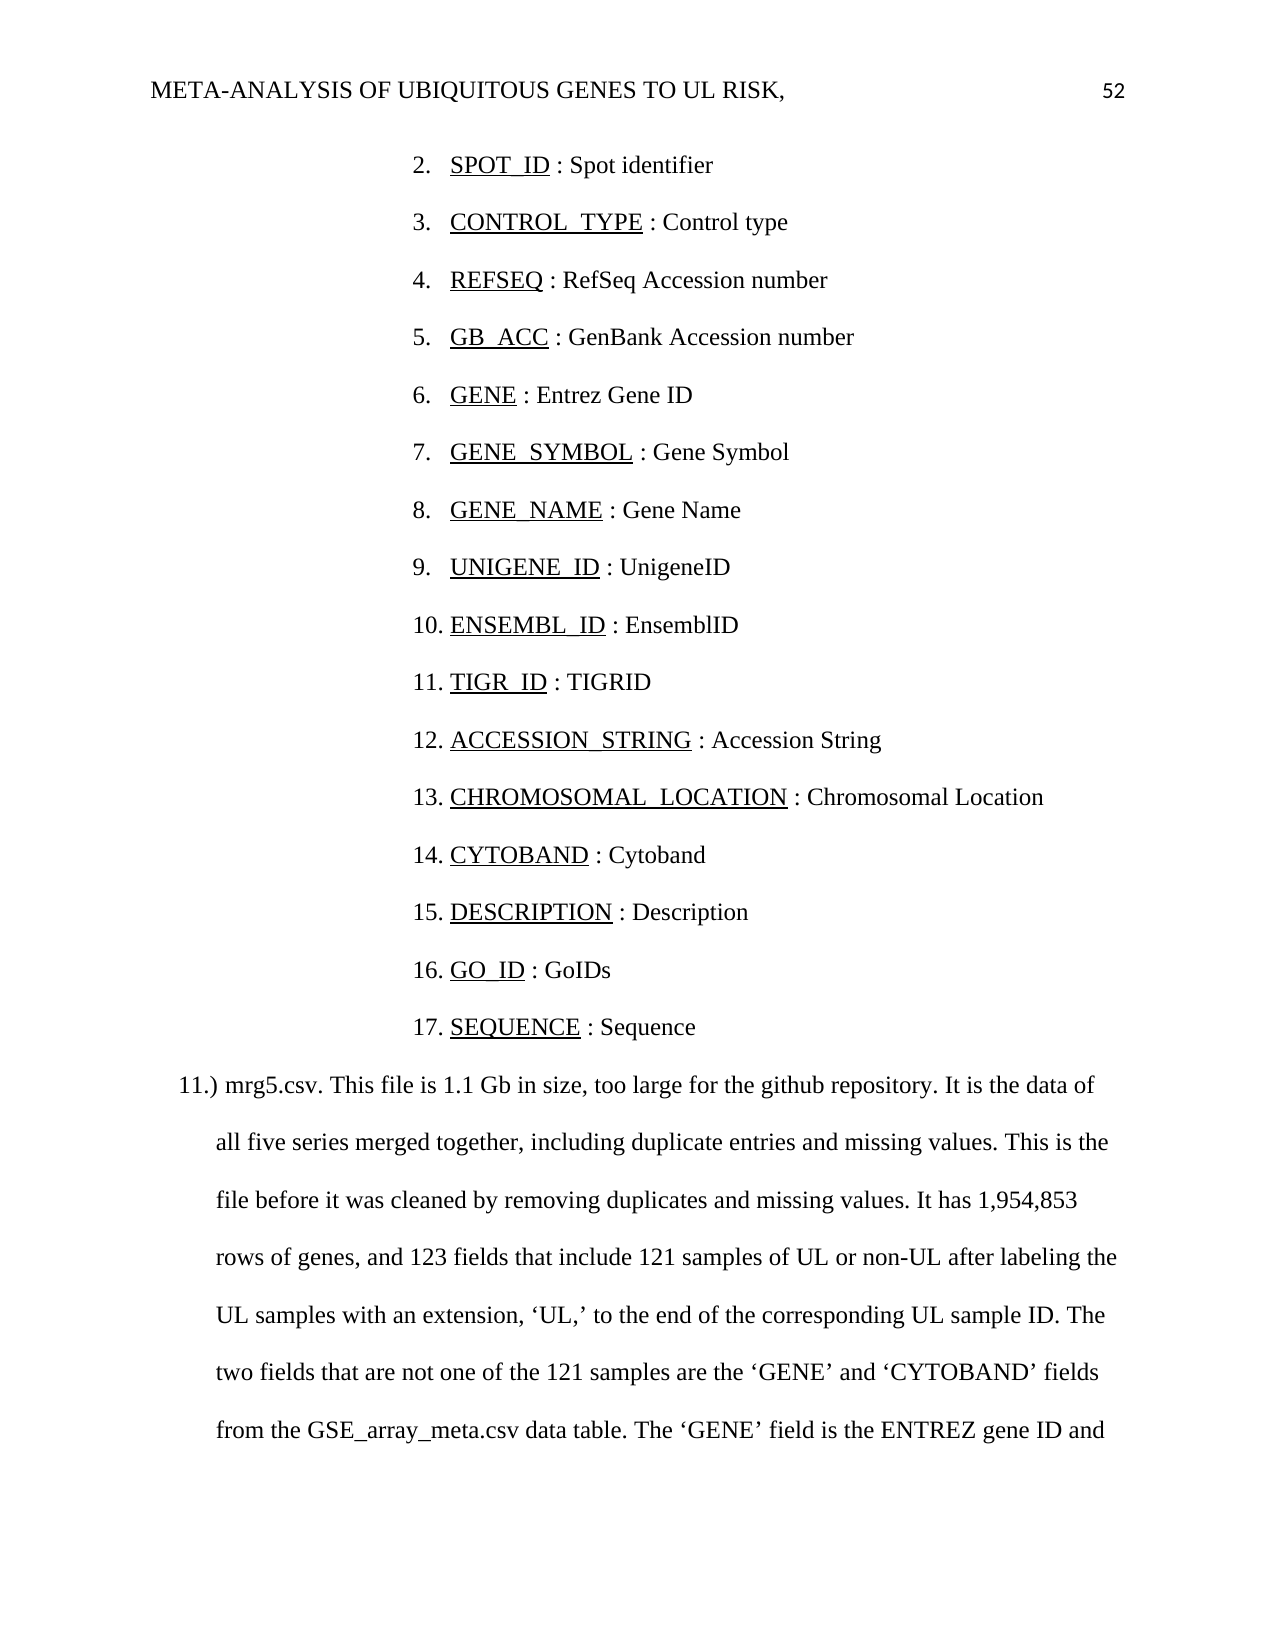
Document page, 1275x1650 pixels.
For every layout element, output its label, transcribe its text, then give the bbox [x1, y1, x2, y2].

list REFSEQ : RefSeq Accession number [412, 265, 1125, 294]
list CHROMOSOMAL_LOCATION : Chromosomal Location [412, 782, 1125, 811]
list UNIGENE_ID : UnigeneID [412, 552, 1125, 581]
list SPOT_ID : Spot identifier [412, 150, 1125, 179]
list DESCRIPTION : Description [412, 897, 1125, 926]
list GENE_SYMBOL : Gene Symbol [412, 437, 1125, 466]
list CYTOBAND : Cytoband [412, 840, 1125, 869]
list ACCESSION_STRING : Accession String [412, 725, 1125, 754]
list GENE_NAME : Gene Name [412, 495, 1125, 524]
list GB_ACC : GenBank Accession number [412, 322, 1125, 351]
list ENSEMBL_ID : EnsemblID [412, 610, 1125, 639]
list CONTROL_TYPE : Control type [412, 207, 1125, 236]
list TIGR_ID : TIGRID [412, 667, 1125, 696]
list GO_ID : GoIDs [412, 955, 1125, 984]
list GENE : Entrez Gene ID [412, 380, 1125, 409]
list SEQUENCE : Sequence [412, 1012, 1125, 1041]
